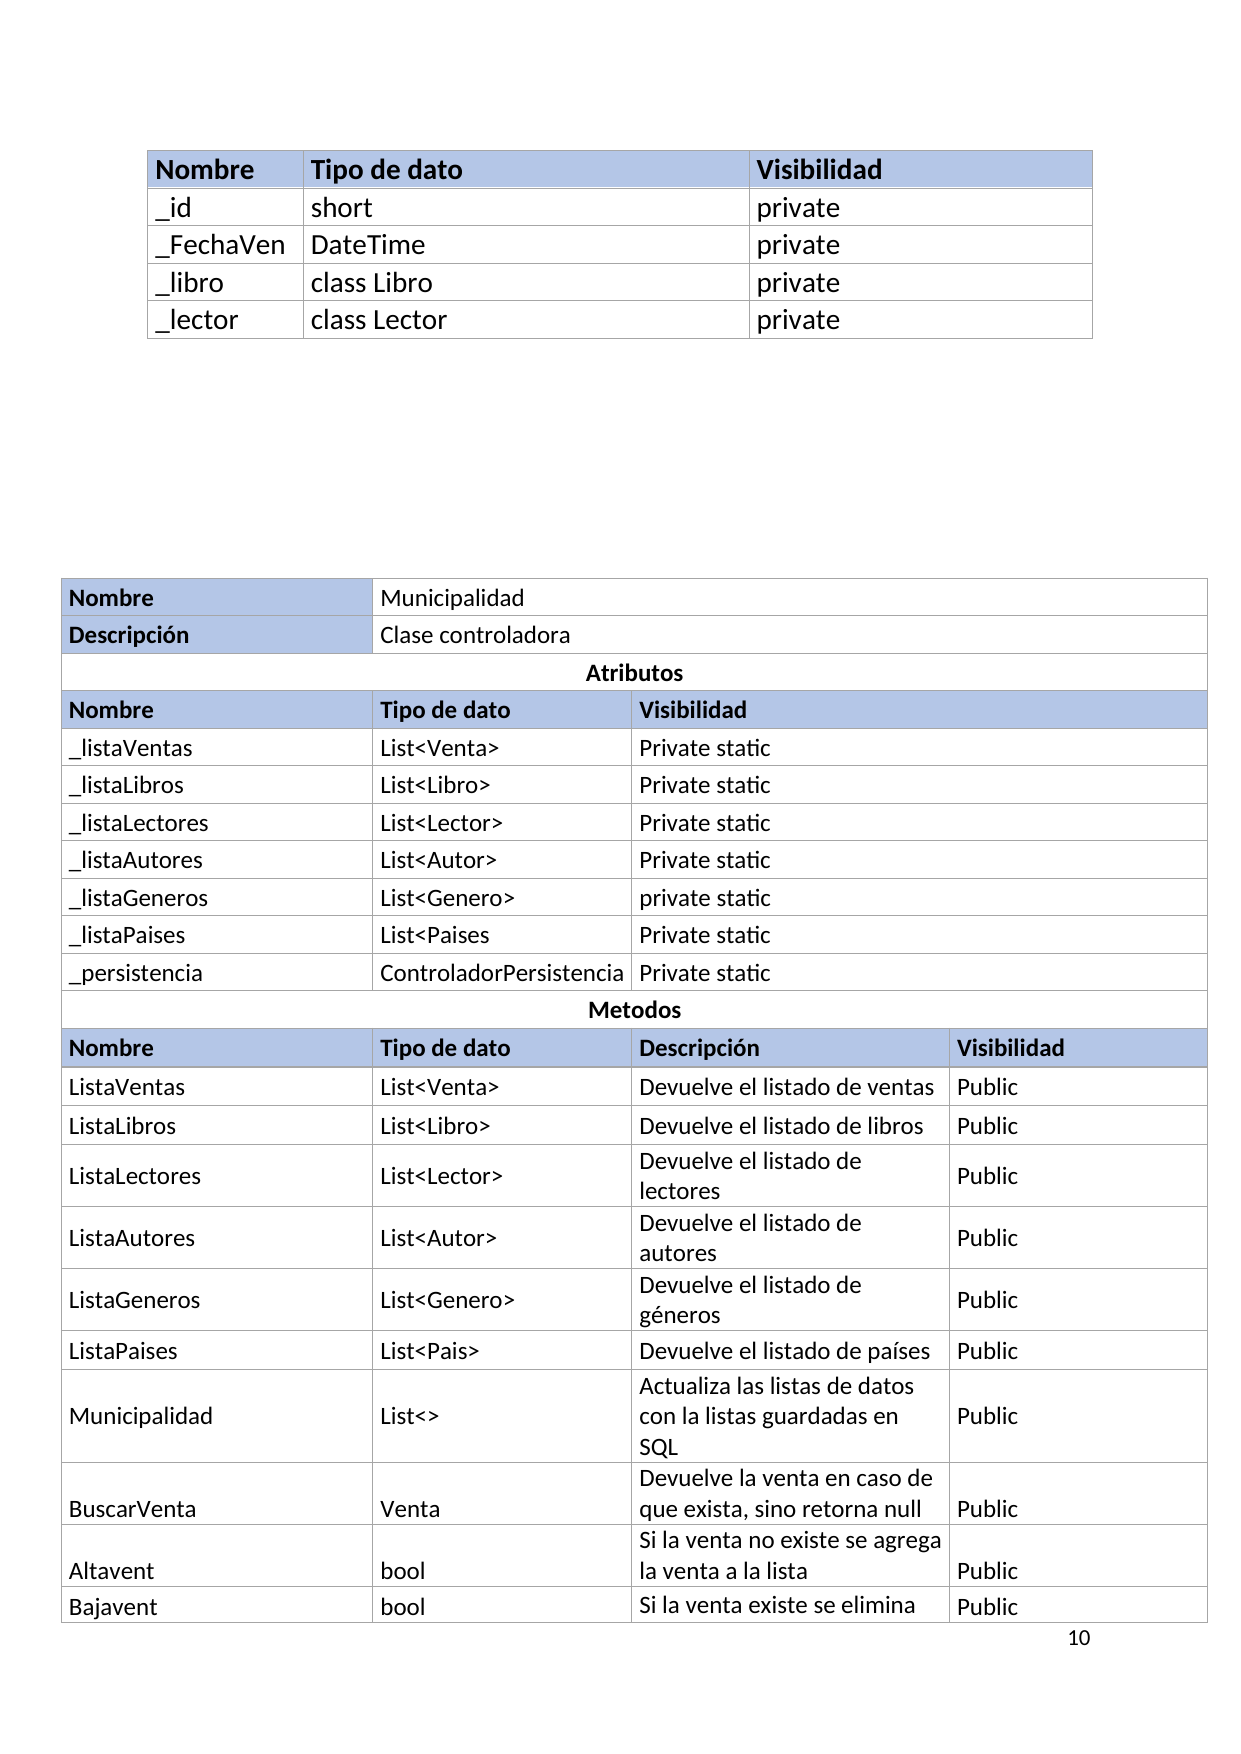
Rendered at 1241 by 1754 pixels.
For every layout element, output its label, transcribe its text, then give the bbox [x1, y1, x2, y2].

table_cell Devuelve el listado de libros [632, 1106, 949, 1144]
table_cell _listaLectores [62, 804, 372, 840]
table_cell Visibilidad [632, 691, 1207, 728]
table_cell Altavent [62, 1525, 372, 1586]
table_cell Municipalidad [62, 1370, 372, 1462]
table_cell _listaPaises [62, 916, 372, 953]
table_cell private static [632, 879, 1207, 915]
table_cell List<Paises [373, 916, 631, 953]
table_cell _listaGeneros [62, 879, 372, 915]
table_cell Tipo de dato [304, 151, 749, 187]
table_cell BuscarVenta [62, 1463, 372, 1524]
table_cell Clase controladora [373, 616, 1207, 653]
table_header Nombre [62, 579, 372, 615]
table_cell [632, 1587, 949, 1622]
table_cell Devuelve el listado de ventas [632, 1068, 949, 1105]
table_cell Atributos [62, 654, 1207, 690]
table_cell Metodos [62, 991, 1207, 1028]
table_cell List<Genero> [373, 879, 631, 915]
table_cell ControladorPersistencia [373, 954, 631, 990]
table_cell _libro [148, 264, 303, 300]
table_cell Public [950, 1587, 1207, 1622]
table_cell Descripción [632, 1029, 949, 1066]
table_cell _lector [148, 301, 303, 337]
table_cell ListaGeneros [62, 1269, 372, 1330]
table_cell class Lector [304, 301, 749, 337]
table_cell _listaAutores [62, 841, 372, 878]
table_cell private [750, 226, 1092, 262]
table_cell private [750, 264, 1092, 300]
table_cell Devuelve la venta en caso de que exista, sino retorna null [632, 1463, 949, 1524]
table_cell Public [950, 1106, 1207, 1144]
table_cell DateTime [304, 226, 749, 262]
table_cell Public [950, 1068, 1207, 1105]
table_cell Devuelve el listado de países [632, 1331, 949, 1369]
table_cell class Libro [304, 264, 749, 300]
table_cell ListaPaises [62, 1331, 372, 1369]
table_cell List<> [373, 1370, 631, 1462]
table_cell List<Autor> [373, 1207, 631, 1268]
table_cell Venta [373, 1463, 631, 1524]
table_cell Devuelve el listado de géneros [632, 1269, 949, 1330]
table_cell Tipo de dato [373, 1029, 631, 1066]
table_cell List<Libro> [373, 1106, 631, 1144]
table_cell Devuelve el listado de autores [632, 1207, 949, 1268]
table_cell Nombre [62, 691, 372, 728]
table_cell Tipo de dato [373, 691, 631, 728]
table_cell List<Autor> [373, 841, 631, 878]
table_cell Public [950, 1331, 1207, 1369]
table_cell Public [950, 1145, 1207, 1206]
table_cell Si la venta no existe se agrega la venta a la lista [632, 1525, 949, 1586]
table_cell short [304, 189, 749, 225]
table_cell Visibilidad [950, 1029, 1207, 1066]
table_cell Private static [632, 804, 1207, 840]
table_cell Public [950, 1370, 1207, 1462]
table_cell ListaLibros [62, 1106, 372, 1144]
table_cell List<Libro> [373, 766, 631, 803]
table_cell Private static [632, 841, 1207, 878]
table_cell Public [950, 1463, 1207, 1524]
table_cell List<Genero> [373, 1269, 631, 1330]
table_cell Public [950, 1269, 1207, 1330]
table_cell ListaLectores [62, 1145, 372, 1206]
table_cell Public [950, 1207, 1207, 1268]
table_cell _id [148, 189, 303, 225]
table_cell Bajavent [62, 1587, 372, 1622]
table_cell Private static [632, 729, 1207, 765]
table_cell Nombre [148, 151, 303, 187]
table_cell bool [373, 1587, 631, 1622]
table_cell _listaLibros [62, 766, 372, 803]
table_cell List<Venta> [373, 729, 631, 765]
table_cell private [750, 189, 1092, 225]
table_cell private [750, 301, 1092, 337]
table_header Municipalidad [373, 579, 1207, 615]
table_cell Private static [632, 916, 1207, 953]
table_cell Private static [632, 766, 1207, 803]
table_cell Private static [632, 954, 1207, 990]
table_cell ListaAutores [62, 1207, 372, 1268]
table_cell Descripción [62, 616, 372, 653]
table_cell _FechaVen [148, 226, 303, 262]
table_cell List<Venta> [373, 1068, 631, 1105]
table_cell Visibilidad [750, 151, 1092, 187]
table_cell Public [950, 1525, 1207, 1586]
table_cell Devuelve el listado de lectores [632, 1145, 949, 1206]
table_cell List<Pais> [373, 1331, 631, 1369]
table_cell List<Lector> [373, 1145, 631, 1206]
table_cell Actualiza las listas de datos con la listas guardadas en SQL [632, 1370, 949, 1462]
table_cell ListaVentas [62, 1068, 372, 1105]
table_cell _listaVentas [62, 729, 372, 765]
table_cell bool [373, 1525, 631, 1586]
table_cell Nombre [62, 1029, 372, 1066]
table_cell _persistencia [62, 954, 372, 990]
table_cell List<Lector> [373, 804, 631, 840]
